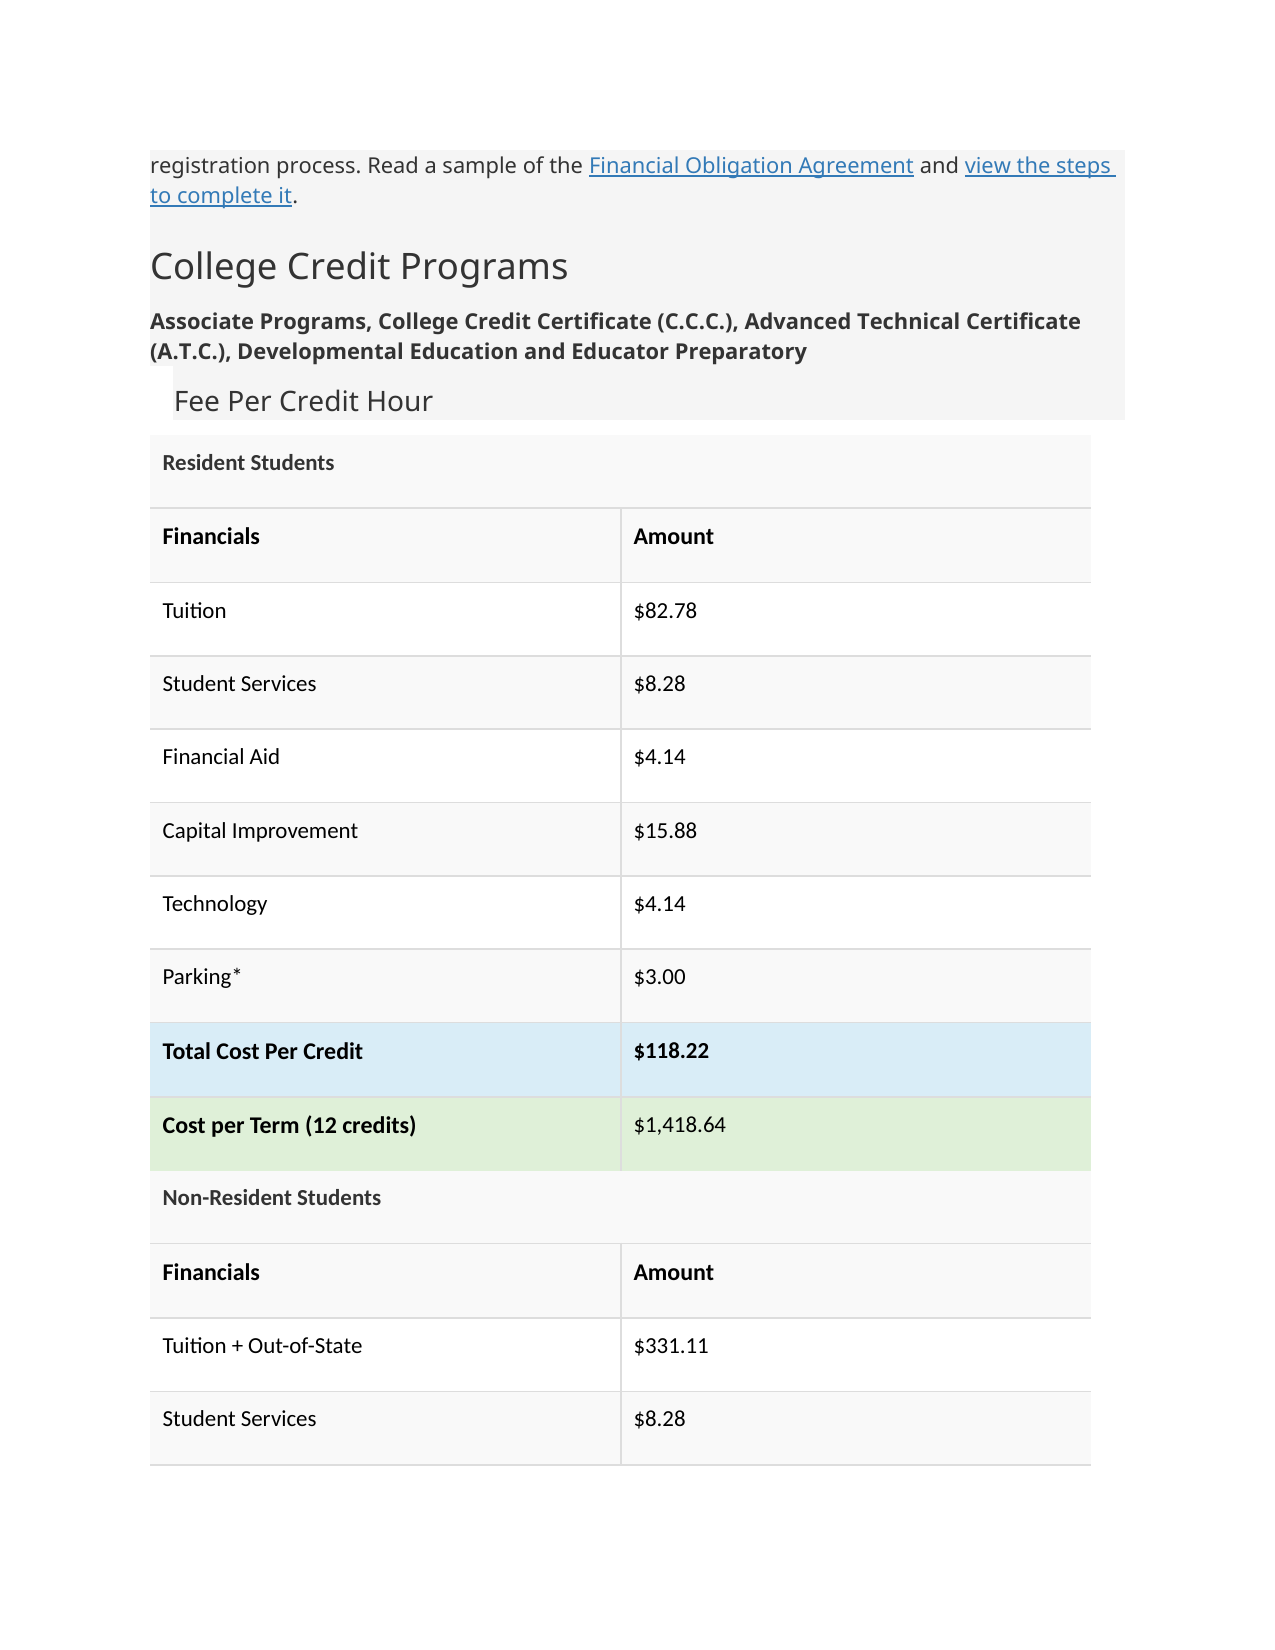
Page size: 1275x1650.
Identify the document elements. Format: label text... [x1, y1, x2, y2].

table_cell Cost per Term (12 credits) [150, 1098, 620, 1171]
table_cell Parking* [150, 950, 620, 1022]
subtitle Fee Per Credit Hour [173, 381, 1125, 420]
table_cell Total Cost Per Credit [150, 1023, 620, 1096]
table_cell Tuition [150, 583, 620, 655]
table_cell $3.00 [622, 950, 1091, 1022]
table_cell Amount [622, 1244, 1091, 1317]
table_cell $8.28 [622, 657, 1091, 728]
table_header Resident Students [150, 435, 1091, 507]
table_cell $15.88 [622, 803, 1091, 875]
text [150, 150, 1125, 209]
table_cell $8.28 [622, 1392, 1091, 1464]
table_cell $4.14 [622, 730, 1091, 802]
table_cell $4.14 [622, 877, 1091, 948]
table_cell $82.78 [622, 583, 1091, 655]
table_cell Financial Aid [150, 730, 620, 802]
text Associate Programs, College Credit Certificate (C.C.C.), Advanced Technical Certificate (A.T.C.), Developmental Education and Educator Preparatory [150, 306, 1125, 366]
table_cell $118.22 [622, 1023, 1091, 1096]
table_cell Financials [150, 509, 620, 582]
table_cell Tuition + Out-of-State [150, 1319, 620, 1391]
table_cell Student Services [150, 657, 620, 728]
table_cell $1,418.64 [622, 1098, 1091, 1171]
table_cell Capital Improvement [150, 803, 620, 875]
table_cell Technology [150, 877, 620, 948]
subtitle College Credit Programs [150, 241, 1125, 291]
table_cell Non-Resident Students [150, 1171, 1091, 1243]
table_cell $331.11 [622, 1319, 1091, 1391]
table_cell Financials [150, 1244, 620, 1317]
table_cell Amount [622, 509, 1091, 582]
table_cell Student Services [150, 1392, 620, 1464]
